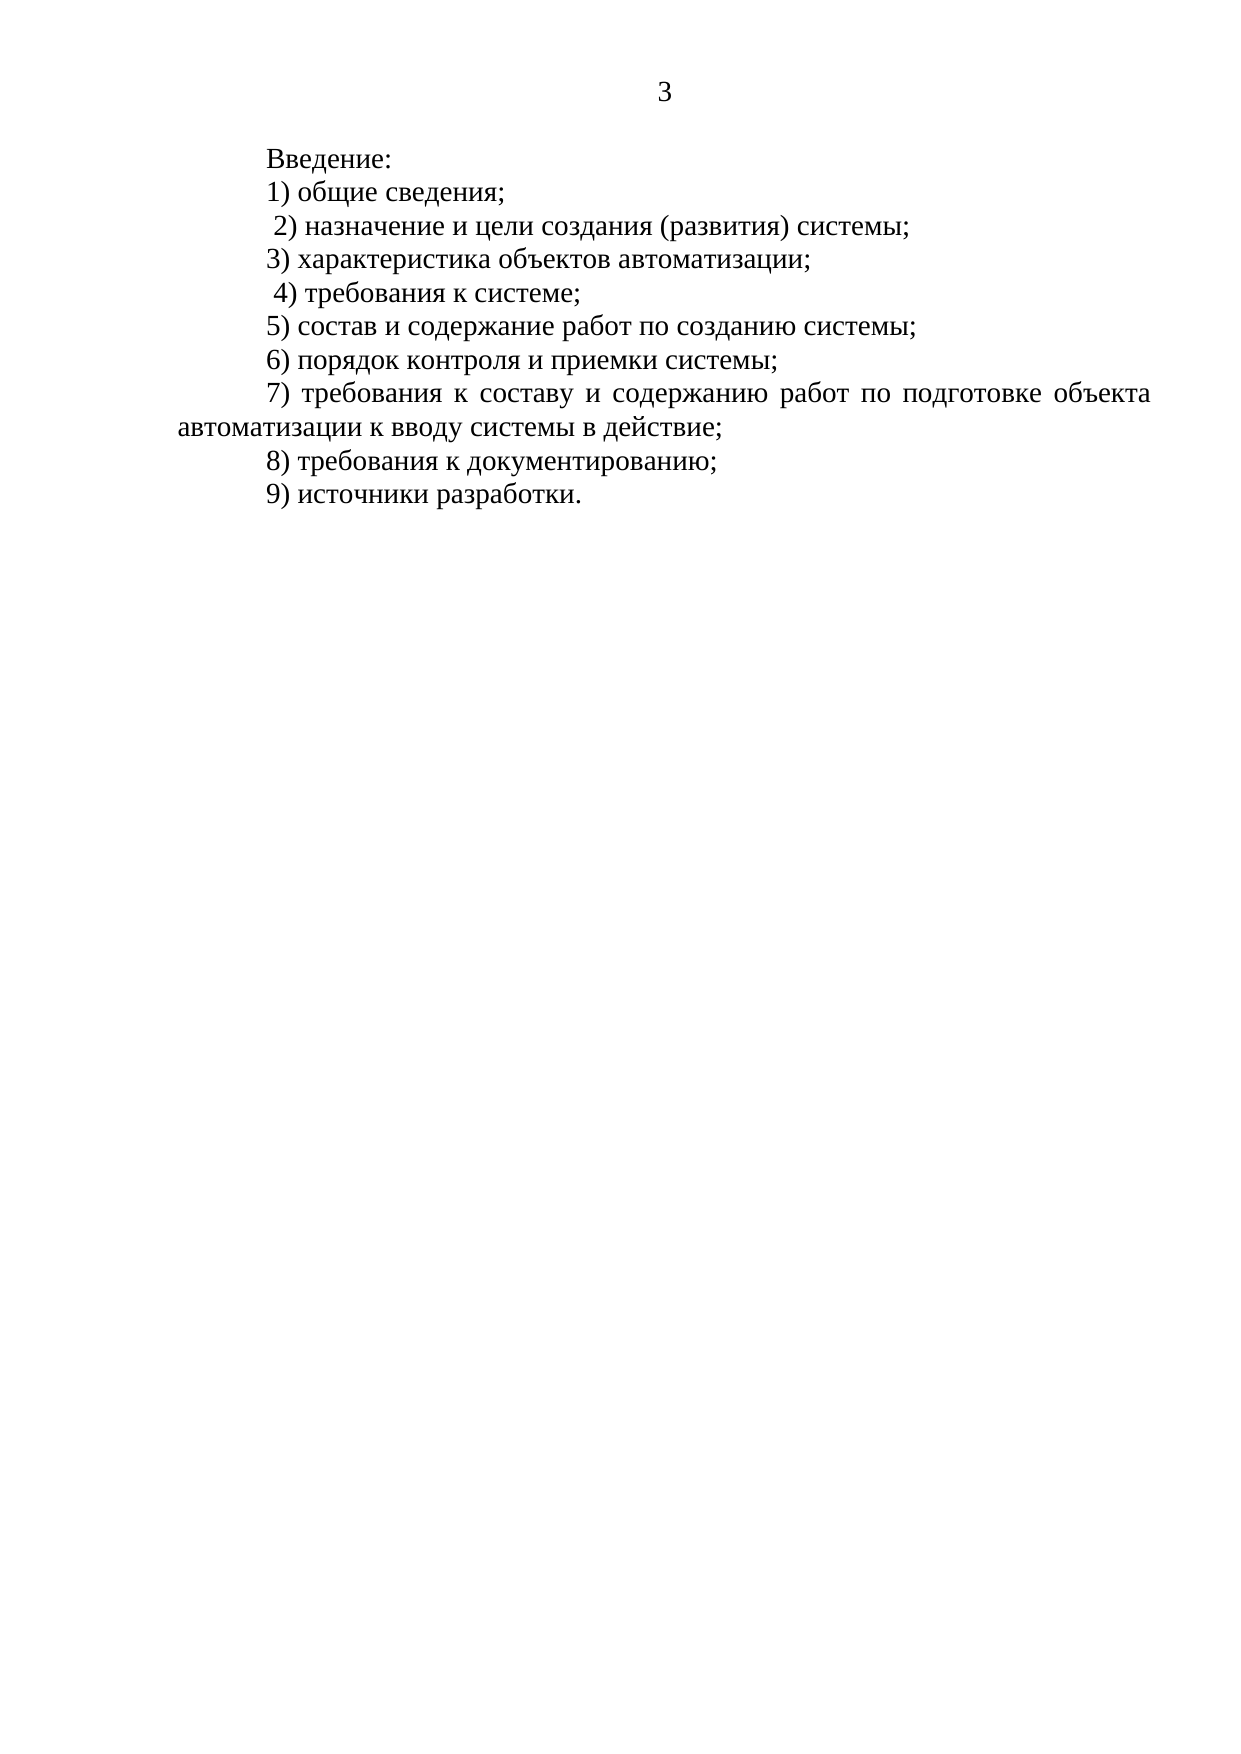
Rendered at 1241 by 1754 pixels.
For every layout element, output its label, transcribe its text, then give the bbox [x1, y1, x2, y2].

text 6) порядок контроля и приемки системы; [177, 342, 1152, 376]
text 5) состав и содержание работ по созданию системы; [177, 308, 1152, 342]
text 9) источники разработки. [177, 476, 1152, 510]
text 7) требования к составу и содержанию работ по подготовке объекта автоматизации к вводу системы в действие; [177, 376, 1152, 443]
text 2) назначение и цели создания (развития) системы; [177, 208, 1152, 241]
text 4) требования к системе; [177, 275, 1152, 308]
text 8) требования к документированию; [177, 443, 1152, 476]
text Введение: [177, 141, 1152, 174]
text 1) общие сведения; [177, 174, 1152, 208]
text 3) характеристика объектов автоматизации; [177, 241, 1152, 275]
